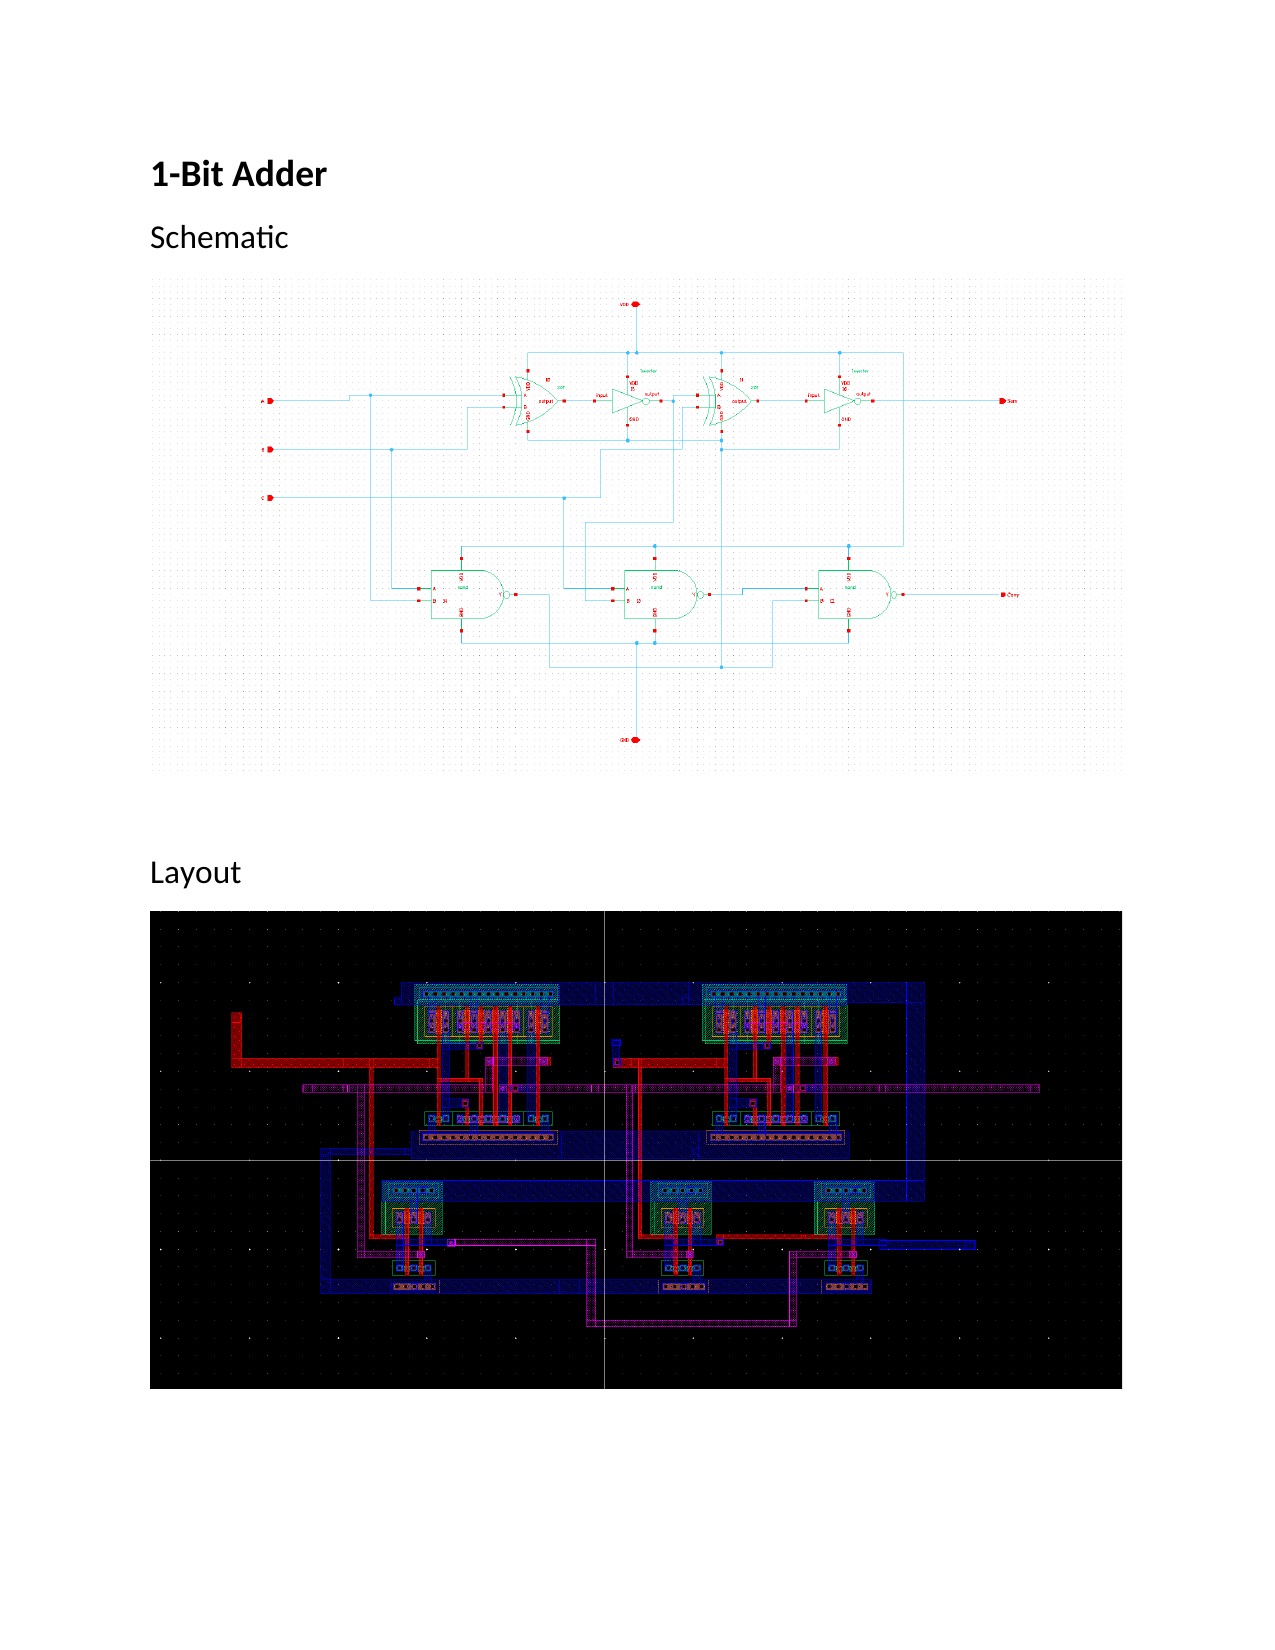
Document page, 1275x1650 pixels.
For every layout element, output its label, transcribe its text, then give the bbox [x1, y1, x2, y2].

picture [150, 911, 1123, 1389]
text Layout [150, 851, 1125, 892]
text Schematic [150, 216, 1125, 257]
text 1-Bit Adder [150, 150, 1125, 196]
picture [150, 276, 1124, 772]
